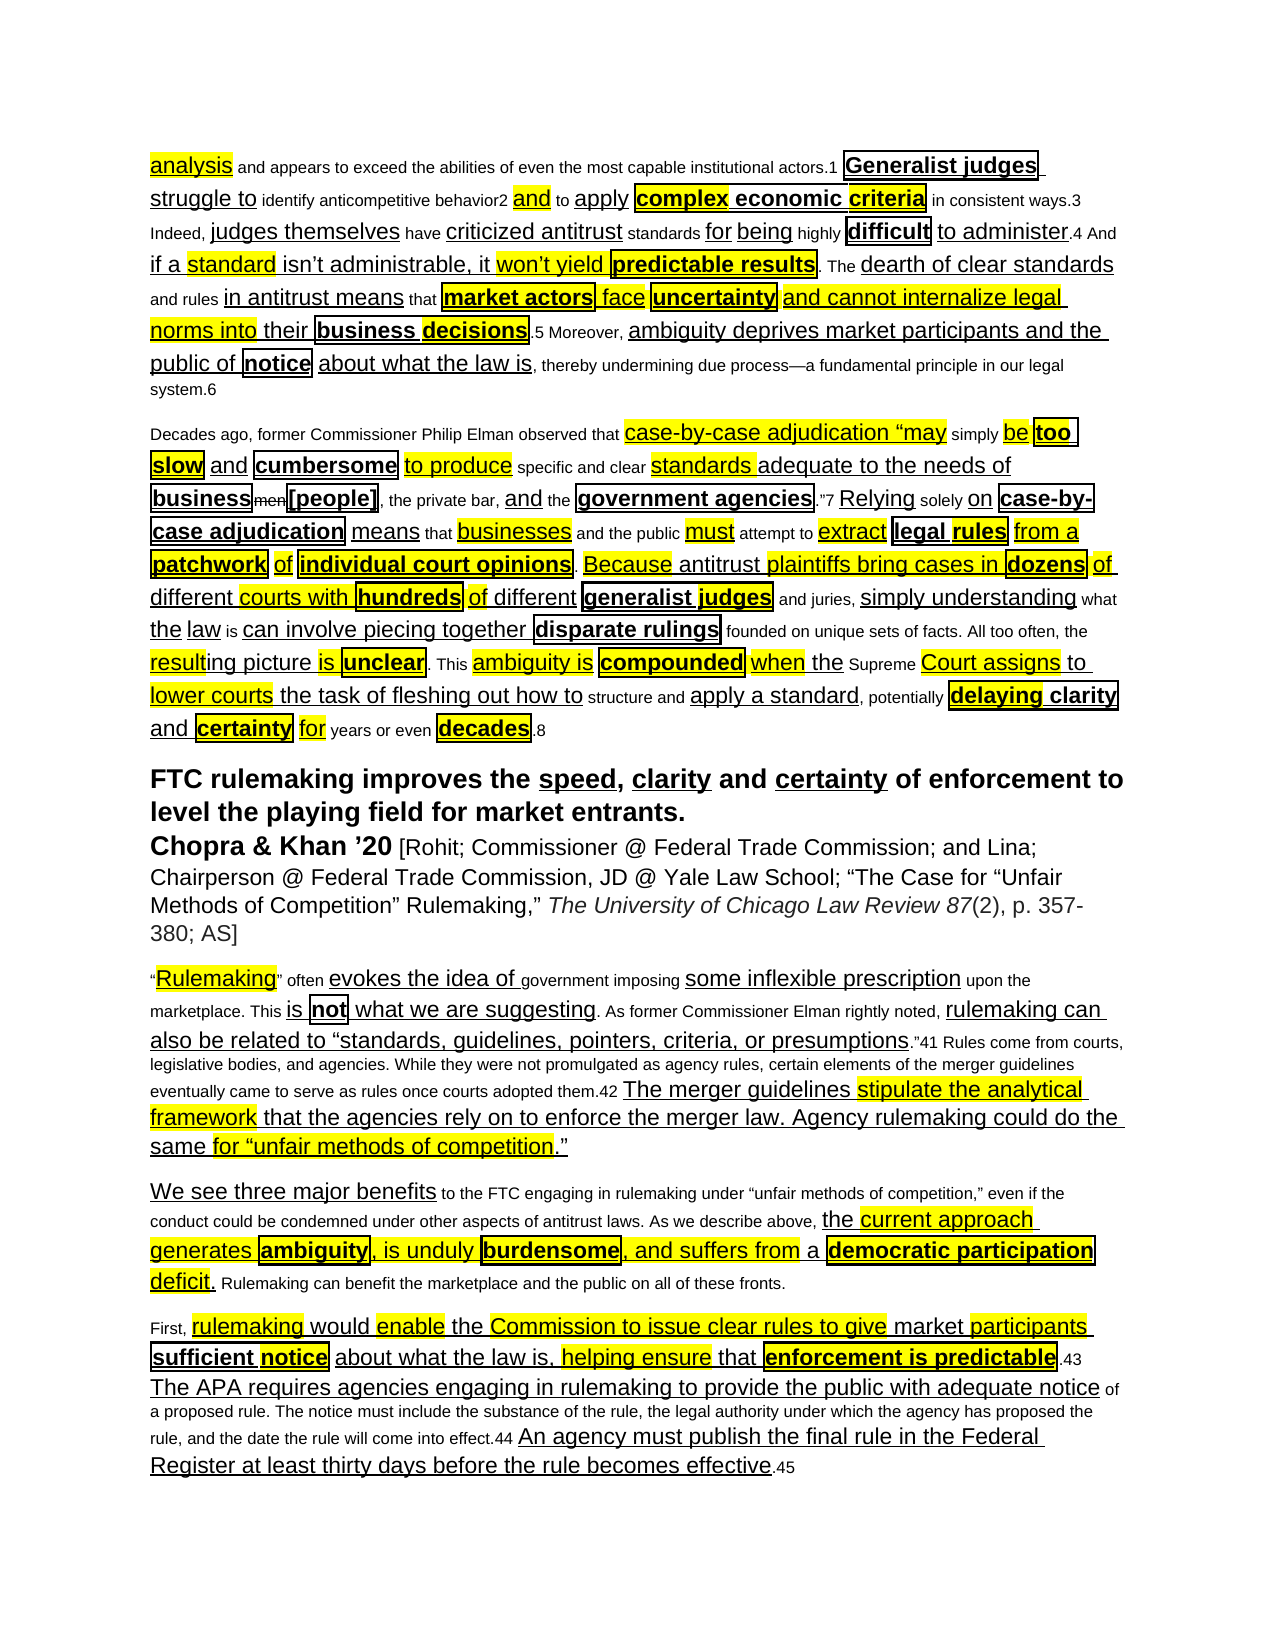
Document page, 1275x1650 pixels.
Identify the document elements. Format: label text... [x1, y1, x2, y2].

text We see three major benefits to the FTC engaging in rulemaking under “unfair methods of competition,” even if the conduct could be condemned under other aspects of antitrust laws. As we describe above, the current approach generates ambiguity, is unduly burdensome, and suffers from a democratic participation deficit. Rulemaking can benefit the marketplace and the public on all of these fronts. [150, 1178, 1125, 1294]
text Chopra & Khan ’20 [Rohit; Commissioner @ Federal Trade Commission; and Lina; Chairperson @ Federal Trade Commission, JD @ Yale Law School; “The Case for “Unfair Methods of Competition” Rulemaking,” The University of Chicago Law Review 87(2), p. 357-380; AS] [150, 830, 1125, 947]
text Decades ago, former Commissioner Philip Elman observed that case-by-case adjudication “may simply be too slow and cumbersome to produce specific and clear standards adequate to the needs of businessmen[people], the private bar, and the government agencies.”7 Relying solely on case-by-case adjudication means that businesses and the public must attempt to extract legal rules from a patchwork of individual court opinions. Because antitrust plaintiffs bring cases in dozens of different courts with hundreds of different generalist judges and juries, simply understanding what the law is can involve piecing together disparate rulings founded on unique sets of facts. All too often, the resulting picture is unclear. This ambiguity is compounded when the Supreme Court assigns to lower courts the task of fleshing out how to structure and apply a standard, potentially delaying clarity and certainty for years or even decades.8 [150, 417, 1125, 743]
text First, rulemaking would enable the Commission to issue clear rules to give market participants sufficient notice about what the law is, helping ensure that enforcement is predictable.43 The APA requires agencies engaging in rulemaking to provide the public with adequate notice of a proposed rule. The notice must include the substance of the rule, the legal authority under which the agency has proposed the rule, and the date the rule will come into effect.44 An agency must publish the final rule in the Federal Register at least thirty days before the rule becomes effective.45 [150, 1313, 1125, 1478]
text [150, 150, 1125, 399]
text “Rulemaking” often evokes the idea of government imposing some inflexible prescription upon the marketplace. This is not what we are suggesting. As former Commissioner Elman rightly noted, rulemaking can also be related to “standards, guidelines, pointers, criteria, or presumptions.”41 Rules come from courts, legislative bodies, and agencies. While they were not promulgated as agency rules, certain elements of the merger guidelines eventually came to serve as rules once courts adopted them.42 The merger guidelines stipulate the analytical framework that the agencies rely on to enforce the merger law. Agency rulemaking could do the same for “unfair methods of competition.” [150, 965, 1125, 1127]
subtitle FTC rulemaking improves the speed, clarity and certainty of enforcement to level the playing field for market entrants. [150, 763, 1125, 828]
